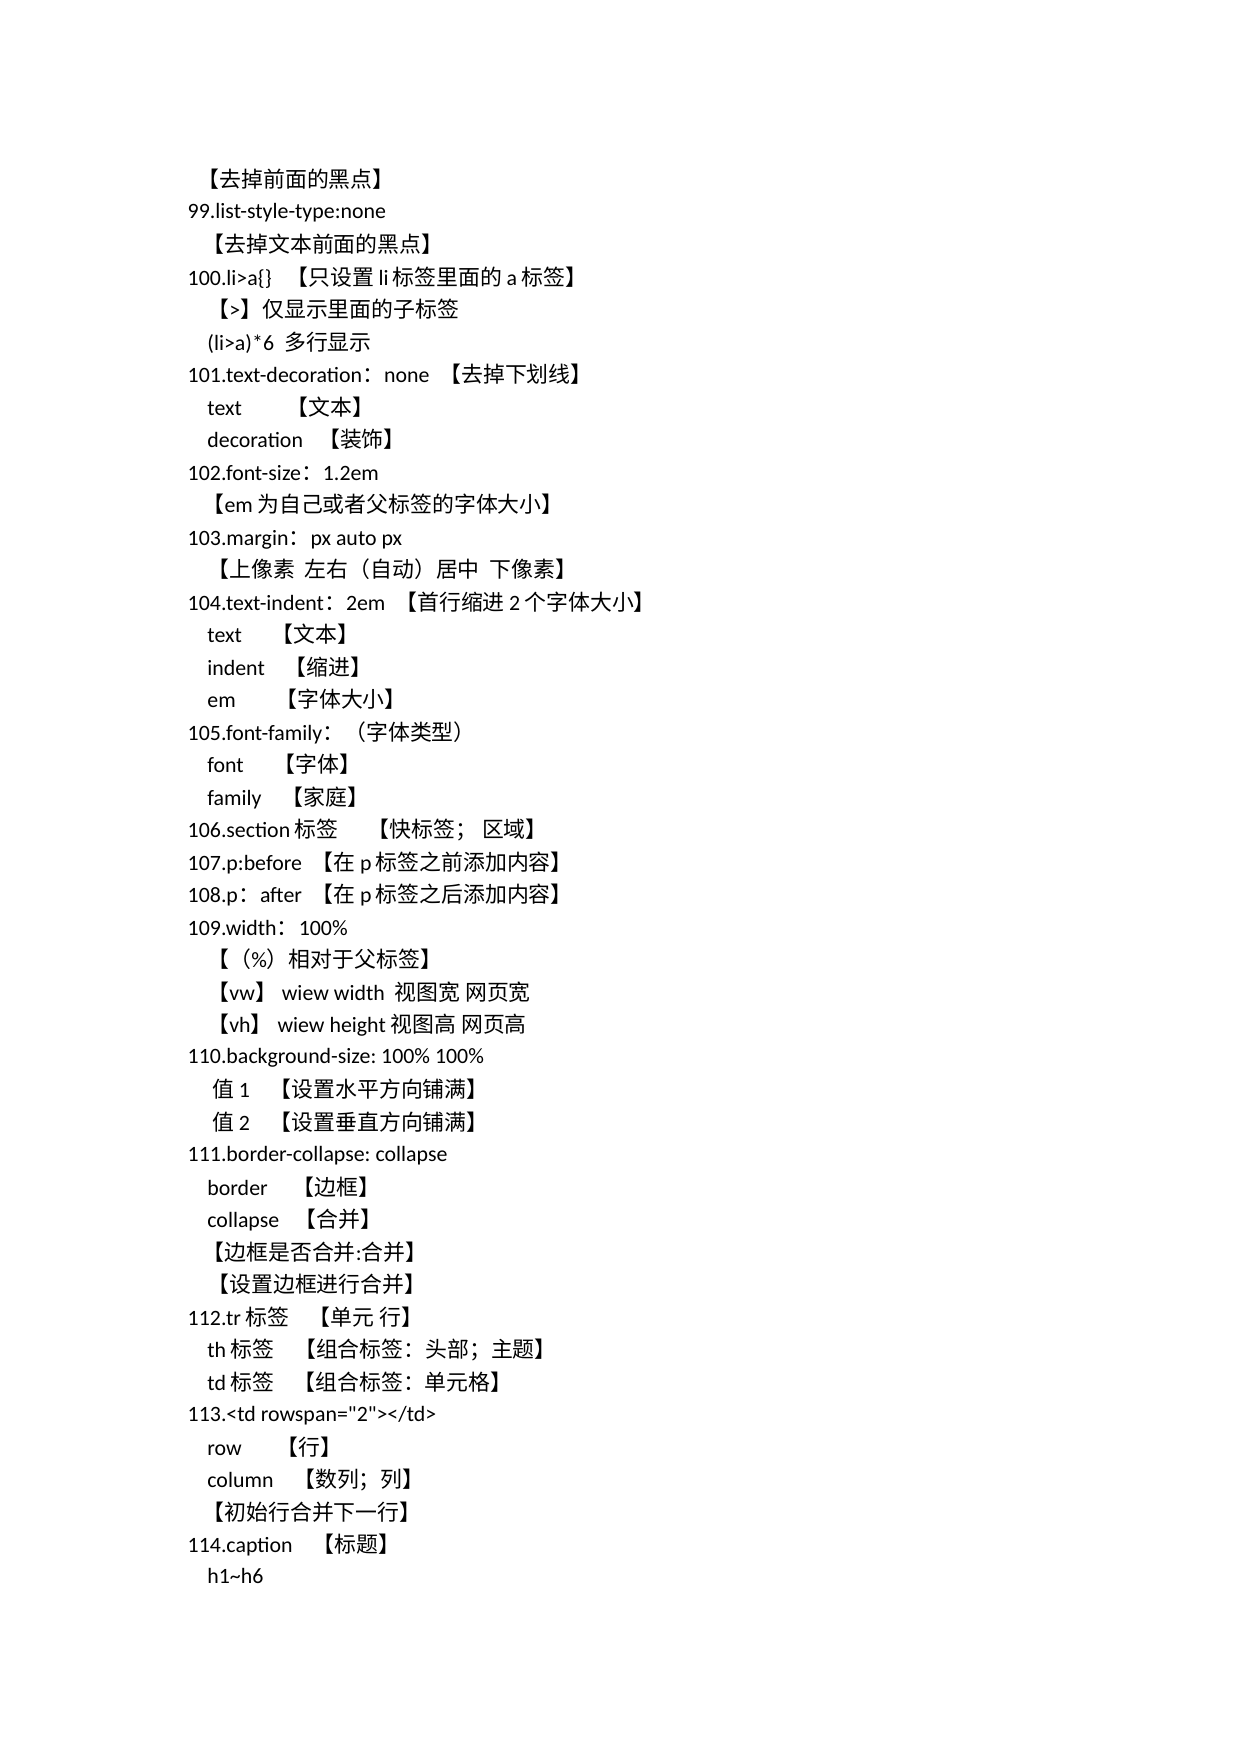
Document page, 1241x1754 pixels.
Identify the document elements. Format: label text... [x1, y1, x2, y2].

text 【em为自己或者父标签的字体大小】 [187, 487, 1053, 519]
text 99.list-style-type:none [187, 194, 1053, 227]
text 【去掉前面的黑点】 [187, 162, 1053, 194]
text 值2 【设置垂直方向铺满】 [187, 1104, 1053, 1137]
text 102.font-size：1.2em [187, 454, 1053, 487]
text 【上像素 左右（自动）居中 下像素】 [187, 552, 1053, 584]
text 110.background-size: 100% 100% [187, 1039, 1053, 1072]
text 【>】仅显示里面的子标签 [187, 292, 1053, 324]
text 【初始行合并下一行】 [187, 1494, 1053, 1527]
text 113.<td rowspan="2"></td> [187, 1397, 1053, 1429]
text 【去掉文本前面的黑点】 [187, 227, 1053, 259]
text 101.text-decoration：none 【去掉下划线】 [187, 357, 1053, 389]
text 108.p：after 【在p标签之后添加内容】 [187, 877, 1053, 909]
text 值1 【设置水平方向铺满】 [187, 1072, 1053, 1104]
text 【vw】 wiew width 视图宽 网页宽 [187, 974, 1053, 1007]
text 【（%）相对于父标签】 [187, 942, 1053, 974]
text 111.border-collapse: collapse [187, 1137, 1053, 1169]
text column 【数列；列】 [187, 1462, 1053, 1494]
text th标签 【组合标签：头部；主题】 [187, 1332, 1053, 1364]
text text 【文本】 [187, 617, 1053, 649]
text 【vh】 wiew height 视图高 网页高 [187, 1007, 1053, 1039]
text decoration 【装饰】 [187, 422, 1053, 454]
text td标签 【组合标签：单元格】 [187, 1364, 1053, 1397]
text collapse 【合并】 [187, 1202, 1053, 1234]
text 107.p:before 【在p标签之前添加内容】 [187, 844, 1053, 877]
text 105.font-family：（字体类型） [187, 714, 1053, 747]
text 【边框是否合并:合并】 [187, 1234, 1053, 1267]
text text 【文本】 [187, 389, 1053, 422]
text 【设置边框进行合并】 [187, 1267, 1053, 1299]
text font 【字体】 [187, 747, 1053, 779]
text 103.margin：px auto px [187, 519, 1053, 552]
text 104.text-indent：2em 【首行缩进2个字体大小】 [187, 584, 1053, 617]
text indent 【缩进】 [187, 649, 1053, 682]
text 106.section标签 【快标签； 区域】 [187, 812, 1053, 844]
text em 【字体大小】 [187, 682, 1053, 714]
text 114.caption 【标题】 [187, 1527, 1053, 1559]
text family 【家庭】 [187, 779, 1053, 812]
text h1~h6 [187, 1559, 1053, 1592]
text row 【行】 [187, 1429, 1053, 1462]
text 100.li>a{} 【只设置li标签里面的a标签】 [187, 259, 1053, 292]
text 112.tr标签 【单元 行】 [187, 1299, 1053, 1332]
text (li>a)*6 多行显示 [187, 324, 1053, 357]
text border 【边框】 [187, 1169, 1053, 1202]
text 109.width：100% [187, 909, 1053, 942]
